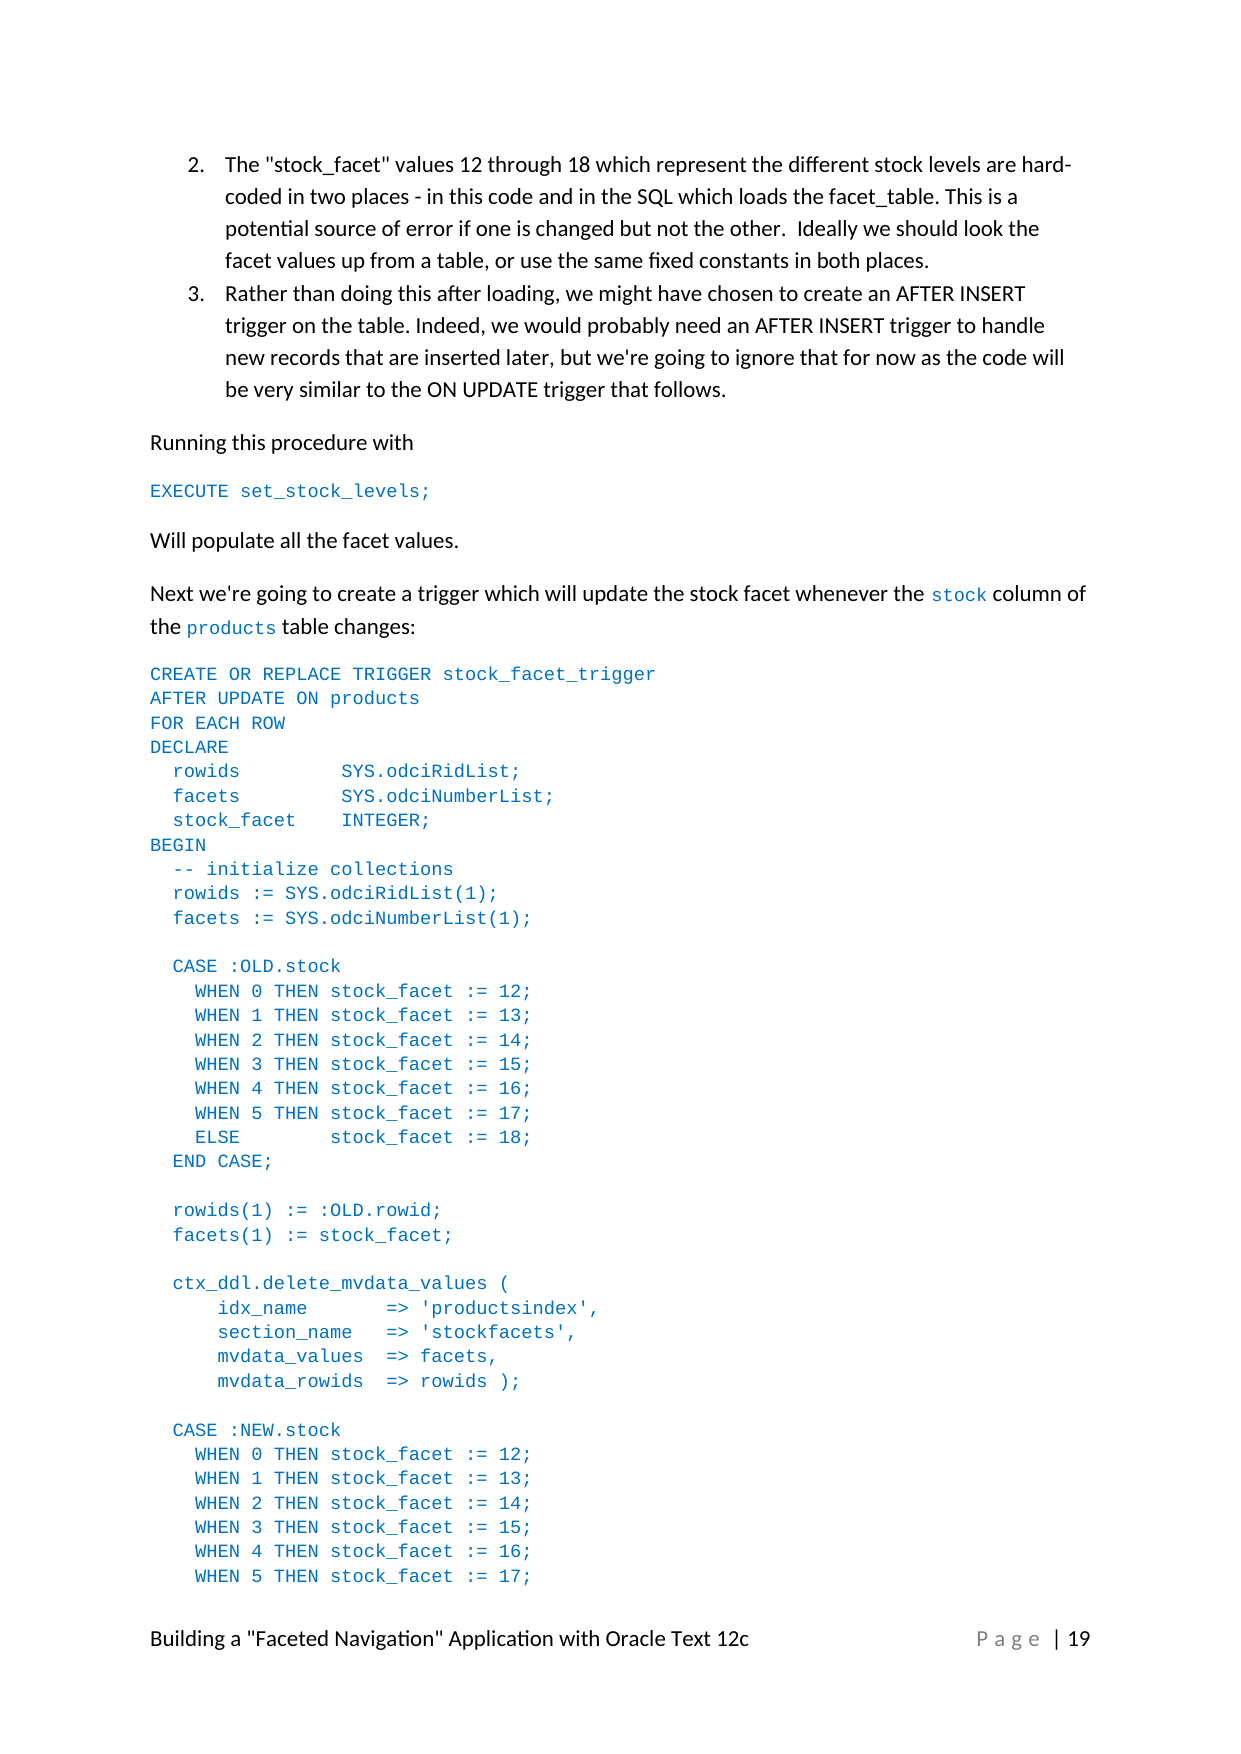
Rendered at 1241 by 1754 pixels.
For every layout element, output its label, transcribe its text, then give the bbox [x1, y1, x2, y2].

list The "stock_facet" values 12 through 18 which represent the different stock levels are hard-coded in two places - in this code and in the SQL which loads the facet_table. This is a potential source of error if one is changed but not the other. Ideally we should look the facet values up from a table, or use the same fixed constants in both places. [187, 150, 1090, 274]
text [150, 665, 1090, 1588]
text Will populate all the facet values. [150, 527, 1090, 554]
text Running this procedure with [150, 428, 1090, 456]
text EXECUTE set_stock_levels; [150, 481, 1090, 503]
text Next we're going to create a trigger which will update the stock facet whenever the stock column of the products table changes: [150, 579, 1090, 640]
list Rather than doing this after loading, we might have chosen to create an AFTER INSERT trigger on the table. Indeed, we would probably need an AFTER INSERT trigger to handle new records that are inserted later, but we're going to ignore that for now as the code will be very similar to the ON UPDATE trigger that follows. [187, 279, 1090, 403]
